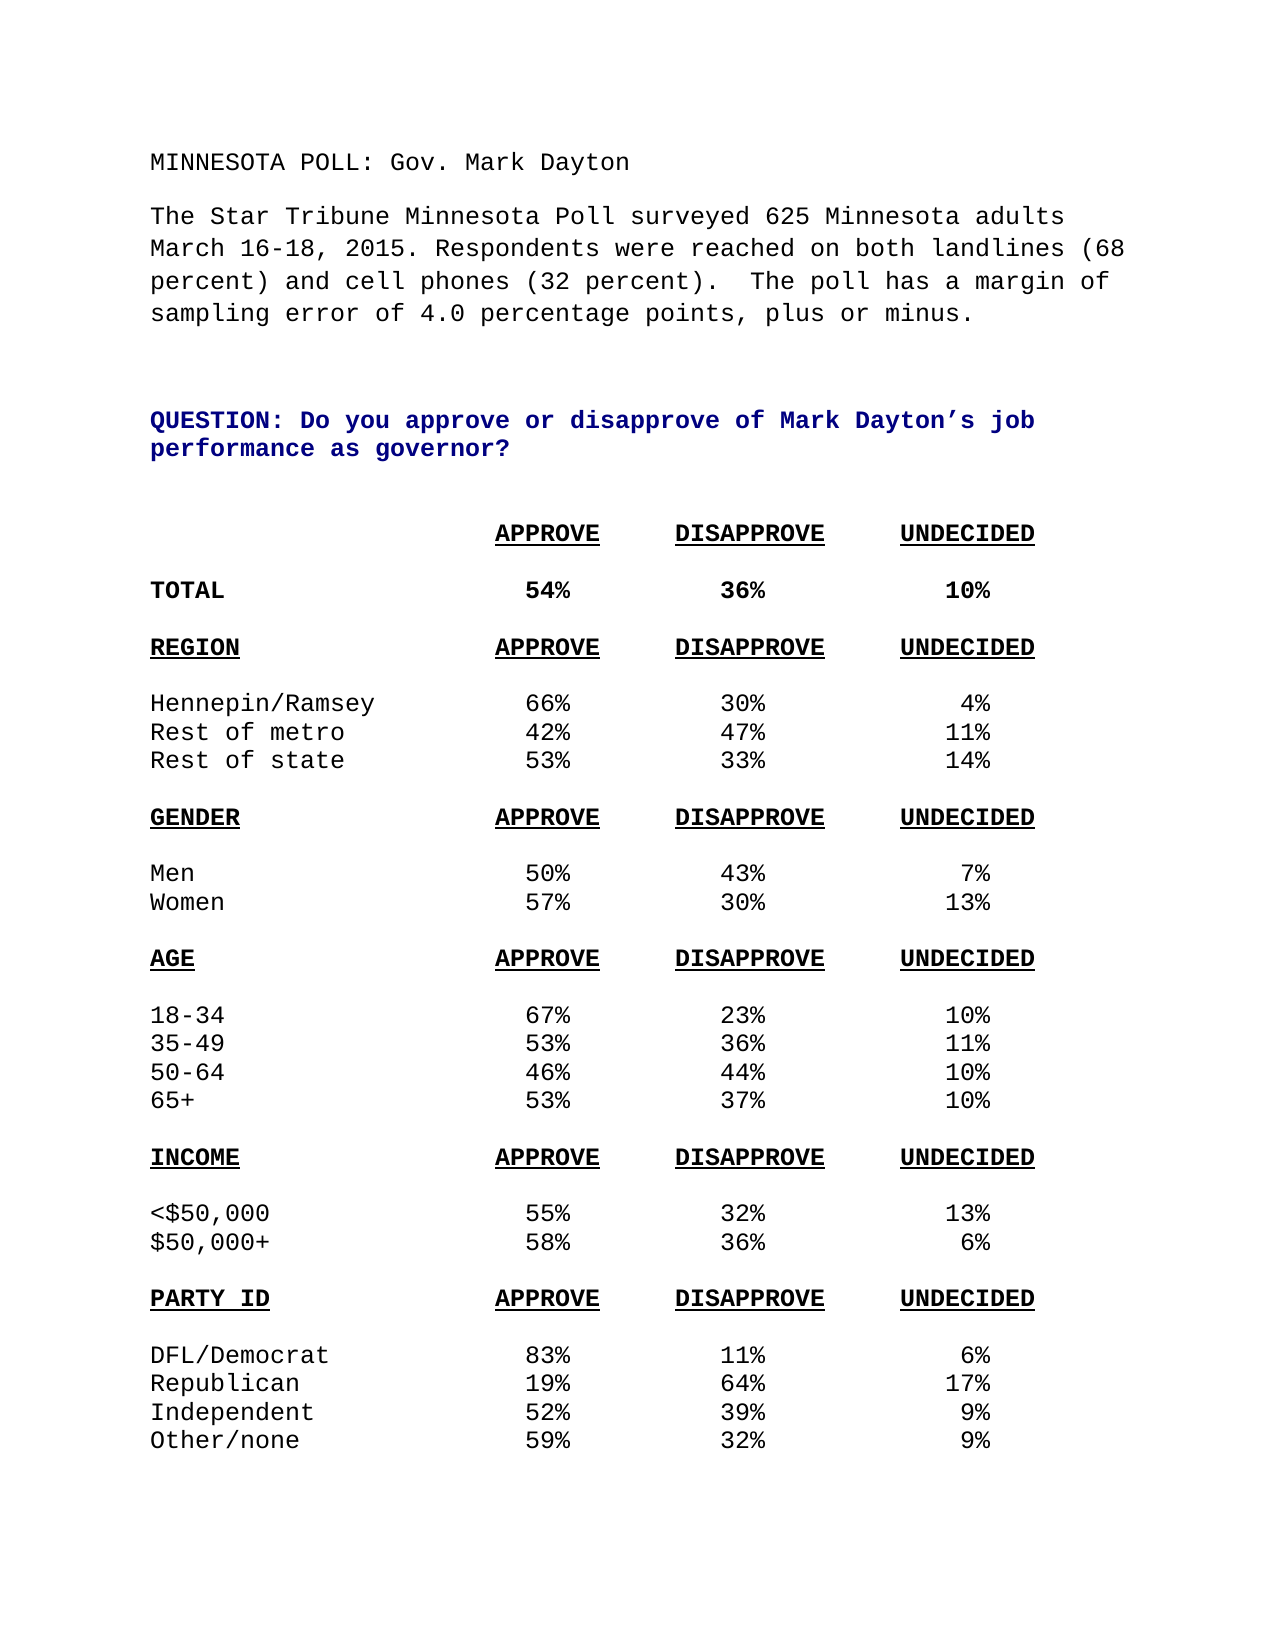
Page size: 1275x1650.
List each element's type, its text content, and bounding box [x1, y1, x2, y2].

list REGION APPROVE DISAPPROVE UNDECIDED [150, 634, 1215, 662]
list Hennepin/Ramsey 66% 30% 4% [150, 691, 1215, 719]
list Rest of metro 42% 47% 11% [150, 719, 1215, 747]
list INCOME APPROVE DISAPPROVE UNDECIDED [150, 1144, 1215, 1172]
list 65+ 53% 37% 10% [150, 1087, 1215, 1116]
list DFL/Democrat 83% 11% 6% [150, 1342, 1215, 1371]
list Other/none 59% 32% 9% [150, 1427, 1215, 1456]
list AGE APPROVE DISAPPROVE UNDECIDED [150, 946, 1215, 974]
list Rest of state 53% 33% 14% [150, 747, 1215, 776]
list APPROVE DISAPPROVE UNDECIDED [150, 521, 1215, 549]
list TOTAL 54% 36% 10% [150, 577, 1215, 606]
list 50-64 46% 44% 10% [150, 1059, 1215, 1087]
list Independent 52% 39% 9% [150, 1399, 1215, 1427]
list Men 50% 43% 7% [150, 861, 1215, 889]
list Women 57% 30% 13% [150, 889, 1215, 917]
text QUESTION: Do you approve or disapprove of Mark Dayton’s job performance as governor? [150, 407, 1200, 464]
list 35-49 53% 36% 11% [150, 1031, 1215, 1059]
list GENDER APPROVE DISAPPROVE UNDECIDED [150, 804, 1215, 832]
list <$50,000 55% 32% 13% [150, 1201, 1215, 1229]
list PARTY ID APPROVE DISAPPROVE UNDECIDED [150, 1286, 1215, 1314]
text MINNESOTA POLL: Gov. Mark Dayton [150, 150, 1125, 178]
list $50,000+ 58% 36% 6% [150, 1229, 1215, 1257]
list 18-34 67% 23% 10% [150, 1002, 1215, 1031]
text The Star Tribune Minnesota Poll surveyed 625 Minnesota adults March 16-18, 2015. Respondents were reached on both landlines (68 percent) and cell phones (32 percent). The poll has a margin of sampling error of 4.0 percentage points, plus or minus. [150, 203, 1125, 329]
list Republican 19% 64% 17% [150, 1371, 1215, 1399]
